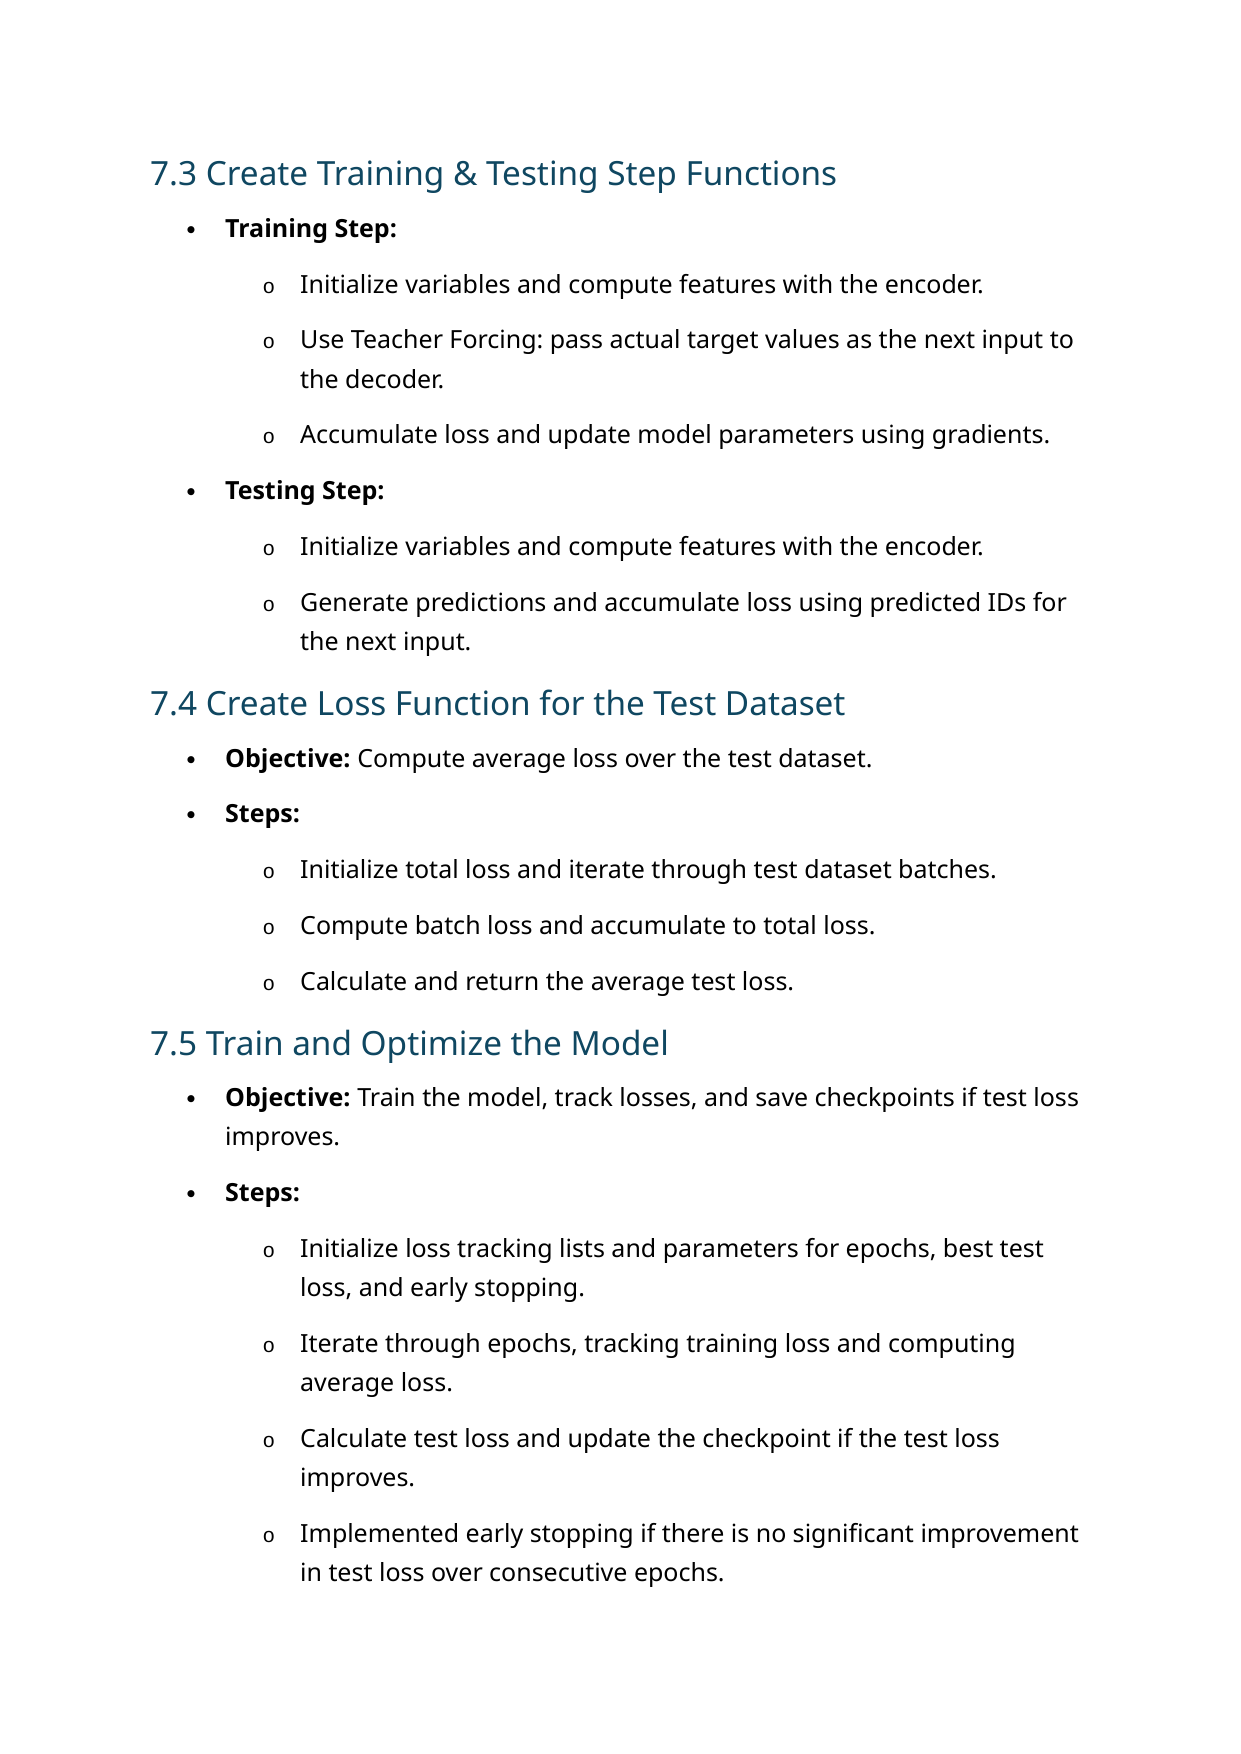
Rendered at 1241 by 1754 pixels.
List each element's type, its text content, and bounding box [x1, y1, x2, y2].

list Testing Step: [187, 473, 1090, 507]
list Iterate through epochs, tracking training loss and computing average loss. [262, 1326, 1090, 1399]
list Use Teacher Forcing: pass actual target values as the next input to the decoder. [262, 322, 1090, 395]
list Initialize total loss and iterate through test dataset batches. [262, 852, 1090, 886]
list Objective: Train the model, track losses, and save checkpoints if test loss improves. [187, 1080, 1090, 1153]
list Initialize variables and compute features with the encoder. [262, 266, 1090, 300]
subtitle 7.3 Create Training & Testing Step Functions [150, 150, 1090, 195]
list Objective: Compute average loss over the test dataset. [187, 740, 1090, 774]
list Initialize loss tracking lists and parameters for epochs, best test loss, and early stopping. [262, 1231, 1090, 1304]
subtitle 7.5 Train and Optimize the Model [150, 1019, 1090, 1065]
list Compute batch loss and accumulate to total loss. [262, 908, 1090, 942]
list Accumulate loss and update model parameters using gradients. [262, 417, 1090, 451]
list Steps: [187, 796, 1090, 830]
list Implemented early stopping if there is no significant improvement in test loss over consecutive epochs. [262, 1516, 1090, 1589]
list Generate predictions and accumulate loss using predicted IDs for the next input. [262, 585, 1090, 658]
list Training Step: [187, 211, 1090, 244]
subtitle 7.4 Create Loss Function for the Test Dataset [150, 680, 1090, 725]
list Steps: [187, 1175, 1090, 1209]
list Calculate and return the average test loss. [262, 963, 1090, 998]
list Calculate test loss and update the checkpoint if the test loss improves. [262, 1421, 1090, 1494]
list Initialize variables and compute features with the encoder. [262, 529, 1090, 563]
